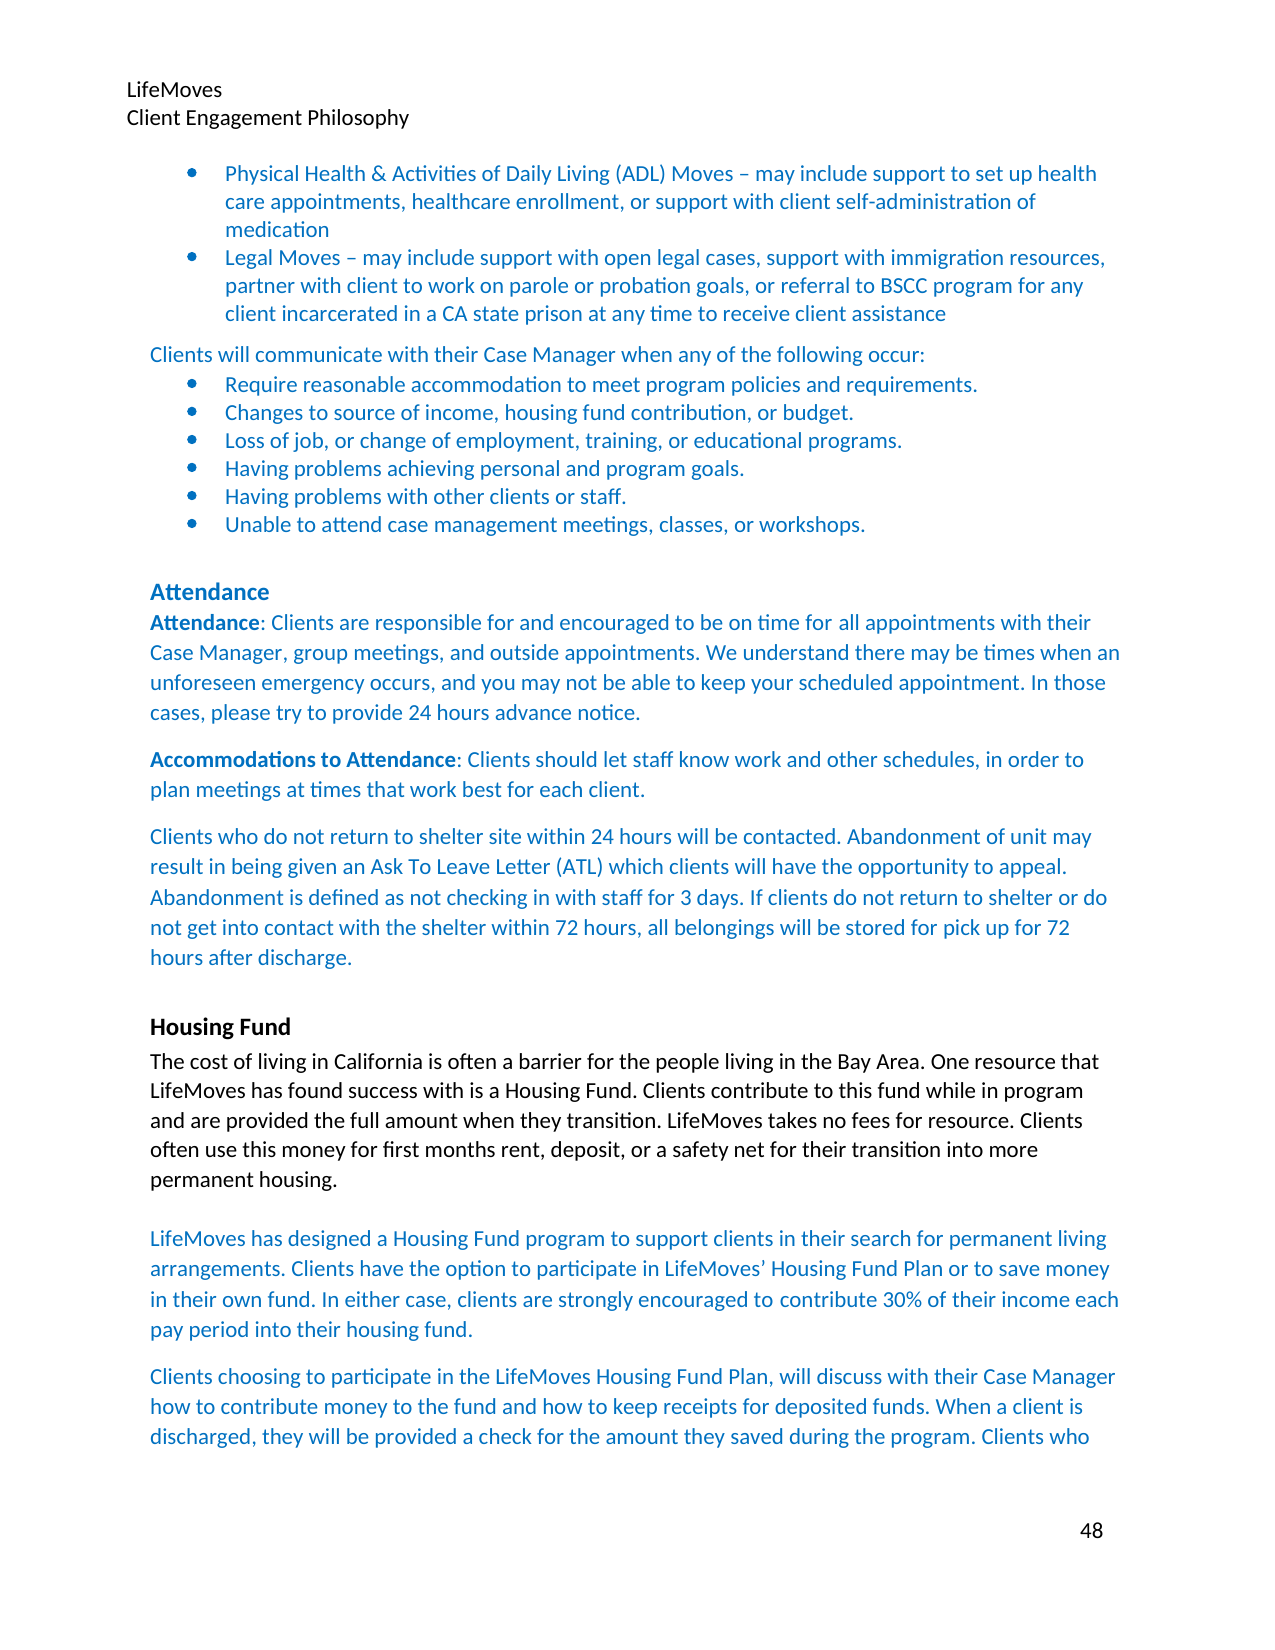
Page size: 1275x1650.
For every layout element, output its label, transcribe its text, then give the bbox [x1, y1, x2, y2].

text Attendance: Clients are responsible for and encouraged to be on time for all appointments with their Case Manager, group meetings, and outside appointments. We understand there may be times when an unforeseen emergency occurs, and you may not be able to keep your scheduled appointment. In those cases, please try to provide 24 hours advance notice. [150, 608, 1125, 726]
list Having problems achieving personal and program goals. [187, 454, 1125, 482]
list Unable to attend case management meetings, classes, or workshops. [187, 510, 1125, 538]
text Housing Fund [150, 1011, 1125, 1042]
list Having problems with other clients or staff. [187, 482, 1125, 510]
text LifeMoves has designed a Housing Fund program to support clients in their search for permanent living arrangements. Clients have the option to participate in LifeMoves’ Housing Fund Plan or to save money in their own fund. In either case, clients are strongly encouraged to contribute 30% of their income each pay period into their housing fund. [150, 1224, 1125, 1343]
list Loss of job, or change of employment, training, or educational programs. [187, 426, 1125, 454]
list Physical Health & Activities of Daily Living (ADL) Moves – may include support to set up health care appointments, healthcare enrollment, or support with client self-administration of medication [187, 159, 1125, 243]
text Clients will communicate with their Case Manager when any of the following occur: [150, 340, 1125, 368]
text Clients who do not return to shelter site within 24 hours will be contacted. Abandonment of unit may result in being given an Ask To Leave Letter (ATL) which clients will have the opportunity to appeal. Abandonment is defined as not checking in with staff for 3 days. If clients do not return to shelter or do not get into contact with the shelter within 72 hours, all belongings will be stored for pick up for 72 hours after discharge. [150, 822, 1125, 971]
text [150, 1362, 1125, 1450]
text Accommodations to Attendance: Clients should let staff know work and other schedules, in order to plan meetings at times that work best for each client. [150, 745, 1125, 803]
list Require reasonable accommodation to meet program policies and requirements. [187, 370, 1125, 398]
list Changes to source of income, housing fund contribution, or budget. [187, 398, 1125, 426]
list Legal Moves – may include support with open legal cases, support with immigration resources, partner with client to work on parole or probation goals, or referral to BSCC program for any client incarcerated in a CA state prison at any time to receive client assistance [187, 243, 1125, 327]
text Attendance [150, 576, 1125, 606]
text The cost of living in California is often a barrier for the people living in the Bay Area. One resource that LifeMoves has found success with is a Housing Fund. Clients contribute to this fund while in program and are provided the full amount when they transition. LifeMoves takes no fees for resource. Clients often use this money for first months rent, deposit, or a safety net for their transition into more permanent housing. [150, 1047, 1125, 1193]
